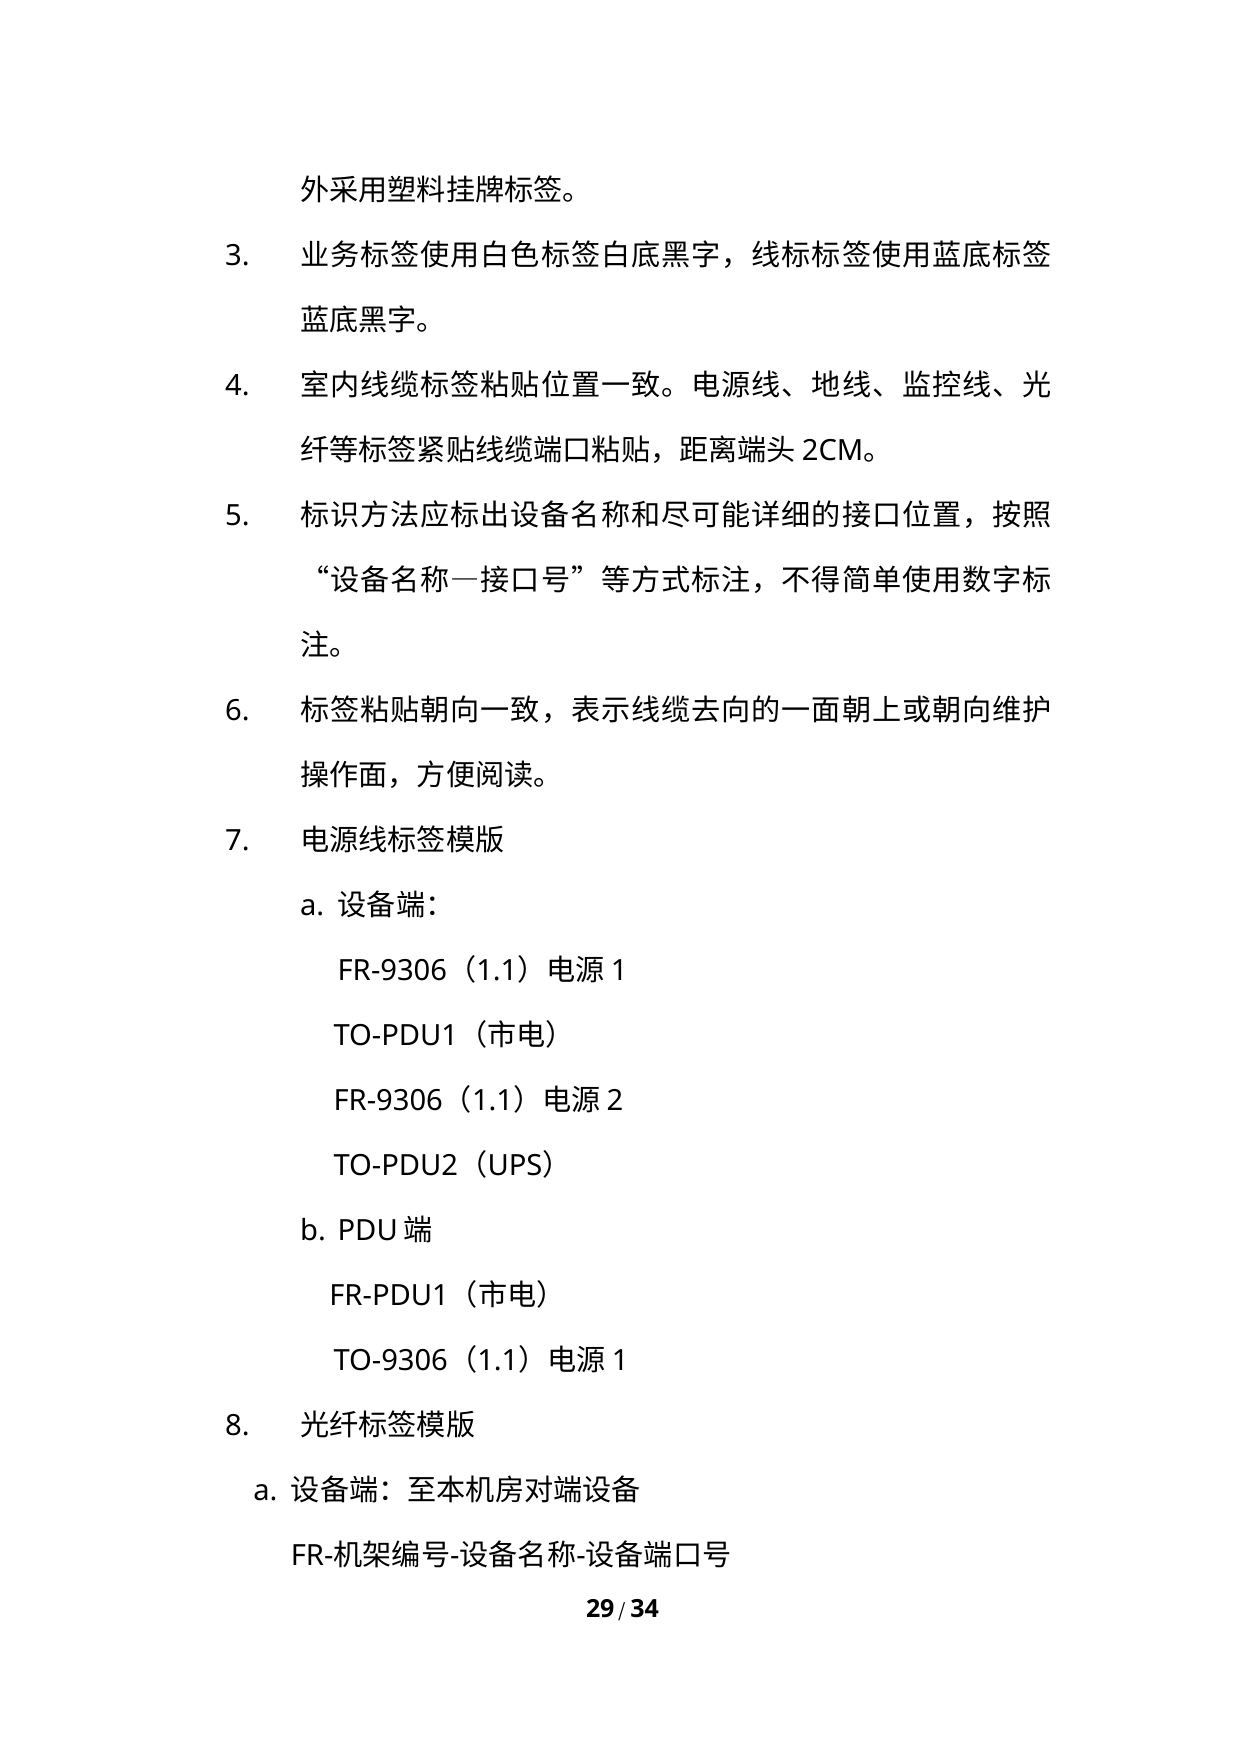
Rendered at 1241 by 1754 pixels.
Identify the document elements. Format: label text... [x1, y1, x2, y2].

text FR-机架编号-设备名称-设备端口号 [291, 1521, 1053, 1586]
text TO-PDU1（市电） [187, 1001, 1053, 1066]
text FR-PDU1（市电） [300, 1261, 1053, 1326]
list 电源线标签模版 [225, 806, 1053, 871]
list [225, 156, 1053, 221]
list 设备端： [300, 871, 1053, 936]
list 标签粘贴朝向一致，表示线缆去向的一面朝上或朝向维护操作面，方便阅读。 [225, 676, 1053, 806]
list 设备端：至本机房对端设备 [253, 1456, 1053, 1521]
list 室内线缆标签粘贴位置一致。电源线、地线、监控线、光纤等标签紧贴线缆端口粘贴，距离端头2CM。 [225, 351, 1053, 481]
text TO-9306（1.1）电源1 [187, 1326, 1053, 1391]
text TO-PDU2（UPS） [187, 1131, 1053, 1196]
list 标识方法应标出设备名称和尽可能详细的接口位置，按照“设备名称—接口号”等方式标注，不得简单使用数字标注。 [225, 481, 1053, 676]
text FR-9306（1.1）电源1 [337, 936, 1053, 1001]
text FR-9306（1.1）电源2 [187, 1066, 1053, 1131]
list PDU端 [300, 1196, 1053, 1261]
list 光纤标签模版 [225, 1391, 1053, 1456]
list 业务标签使用白色标签白底黑字，线标标签使用蓝底标签，蓝底黑字。 [225, 221, 1053, 351]
